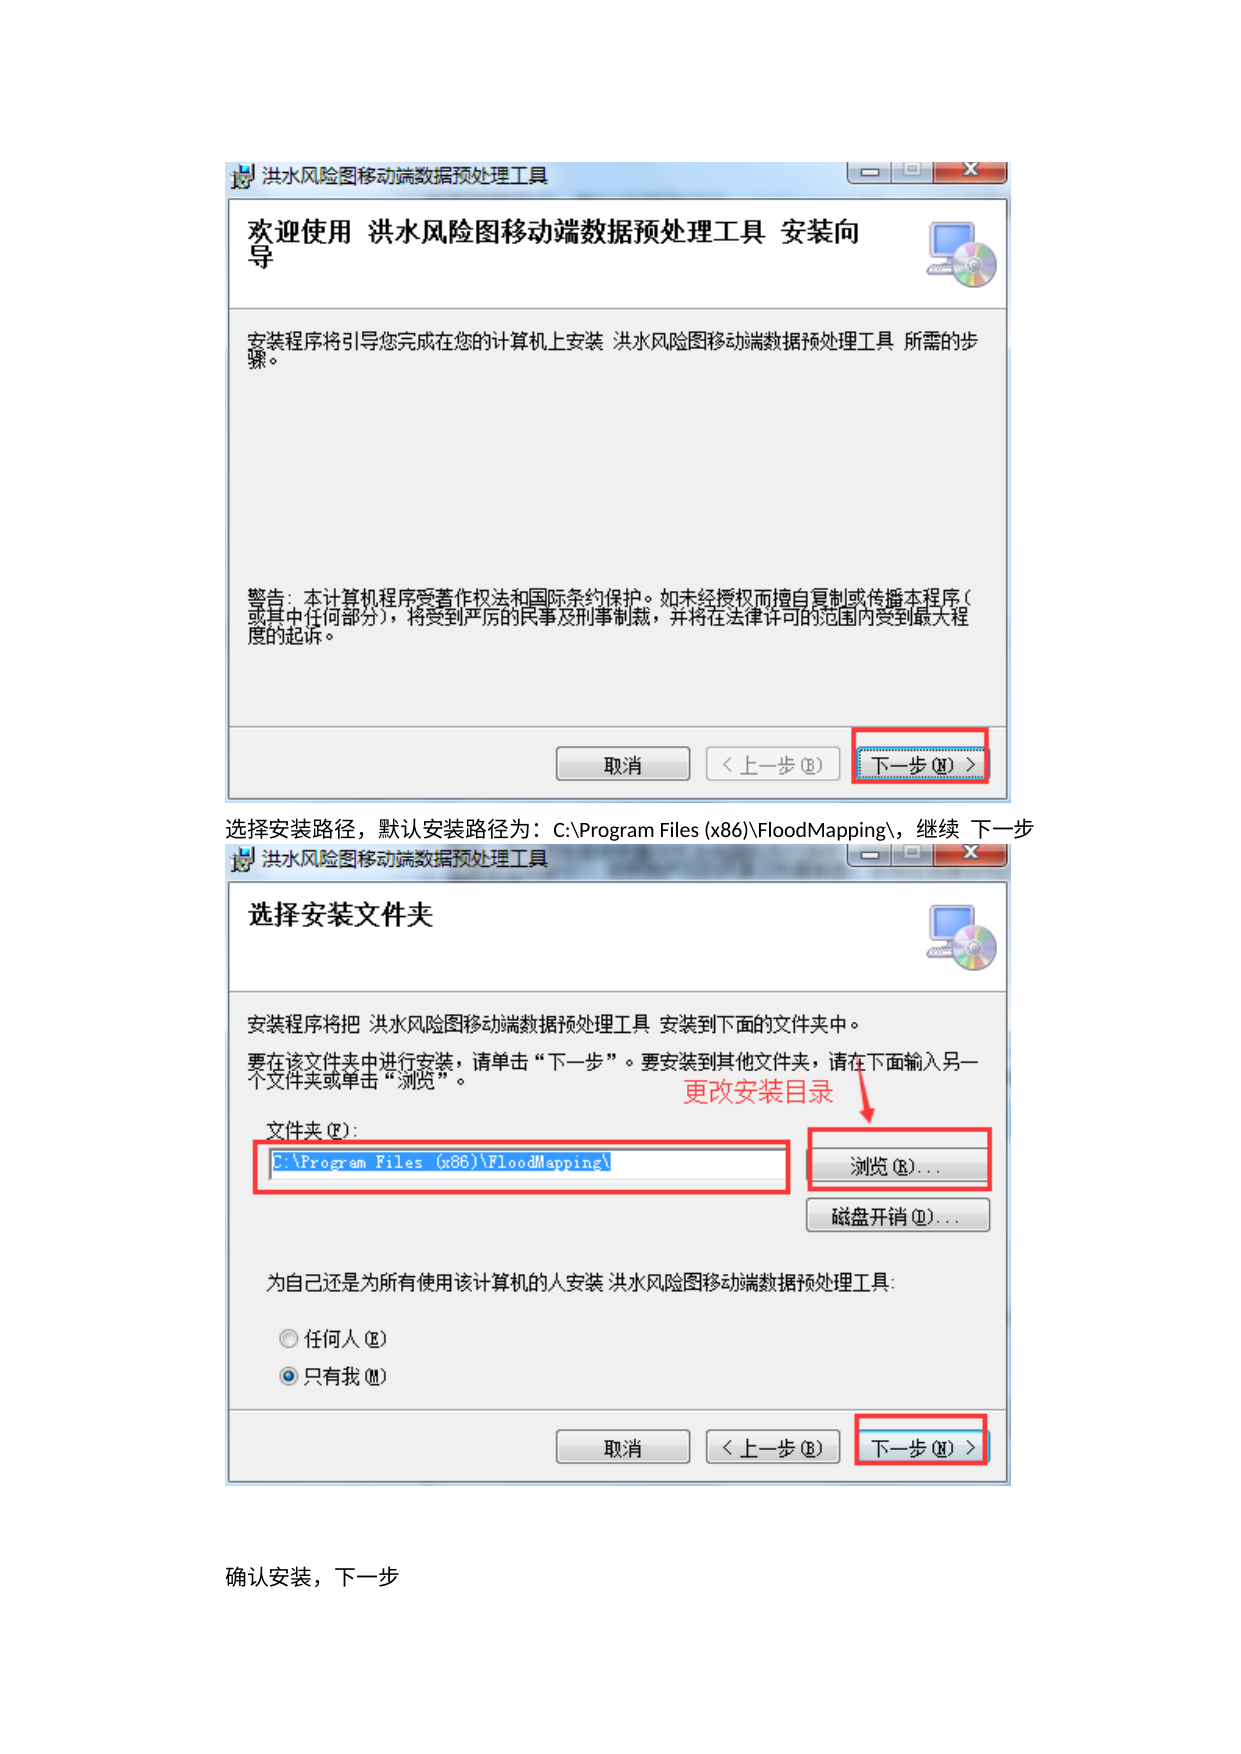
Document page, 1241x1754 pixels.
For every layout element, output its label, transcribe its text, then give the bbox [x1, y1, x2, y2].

list 选择安装路径，默认安装路径为：C:\Program Files (x86)\FloodMapping\，继续 下一步 [225, 812, 1053, 844]
list 确认安装，下一步 [225, 1559, 1053, 1592]
picture [225, 844, 1011, 1486]
picture [225, 162, 1011, 803]
